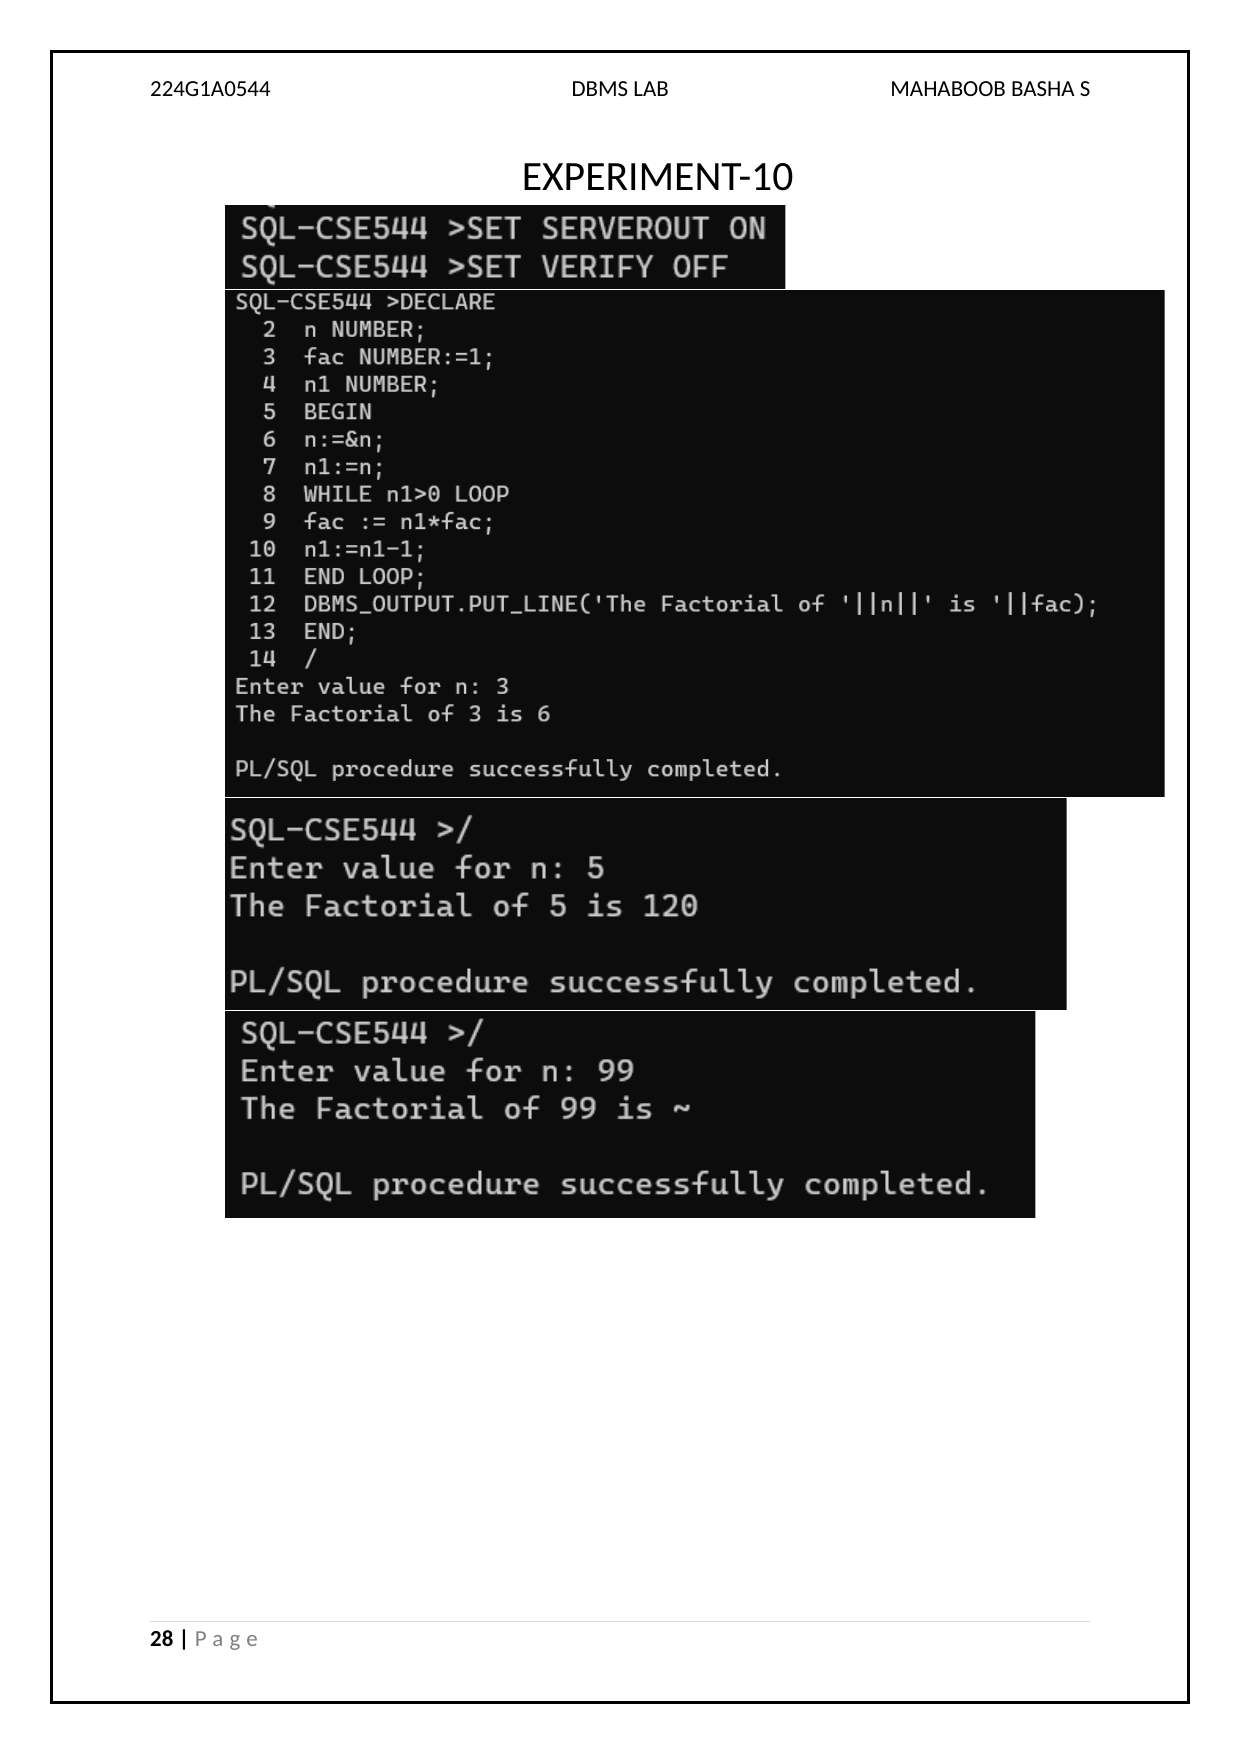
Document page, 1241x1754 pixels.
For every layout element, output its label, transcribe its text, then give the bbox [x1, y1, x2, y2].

picture [225, 798, 1067, 1010]
picture [225, 205, 786, 289]
picture [225, 290, 1165, 797]
list EXPERIMENT-10 [225, 150, 1090, 201]
picture [225, 1011, 1036, 1218]
